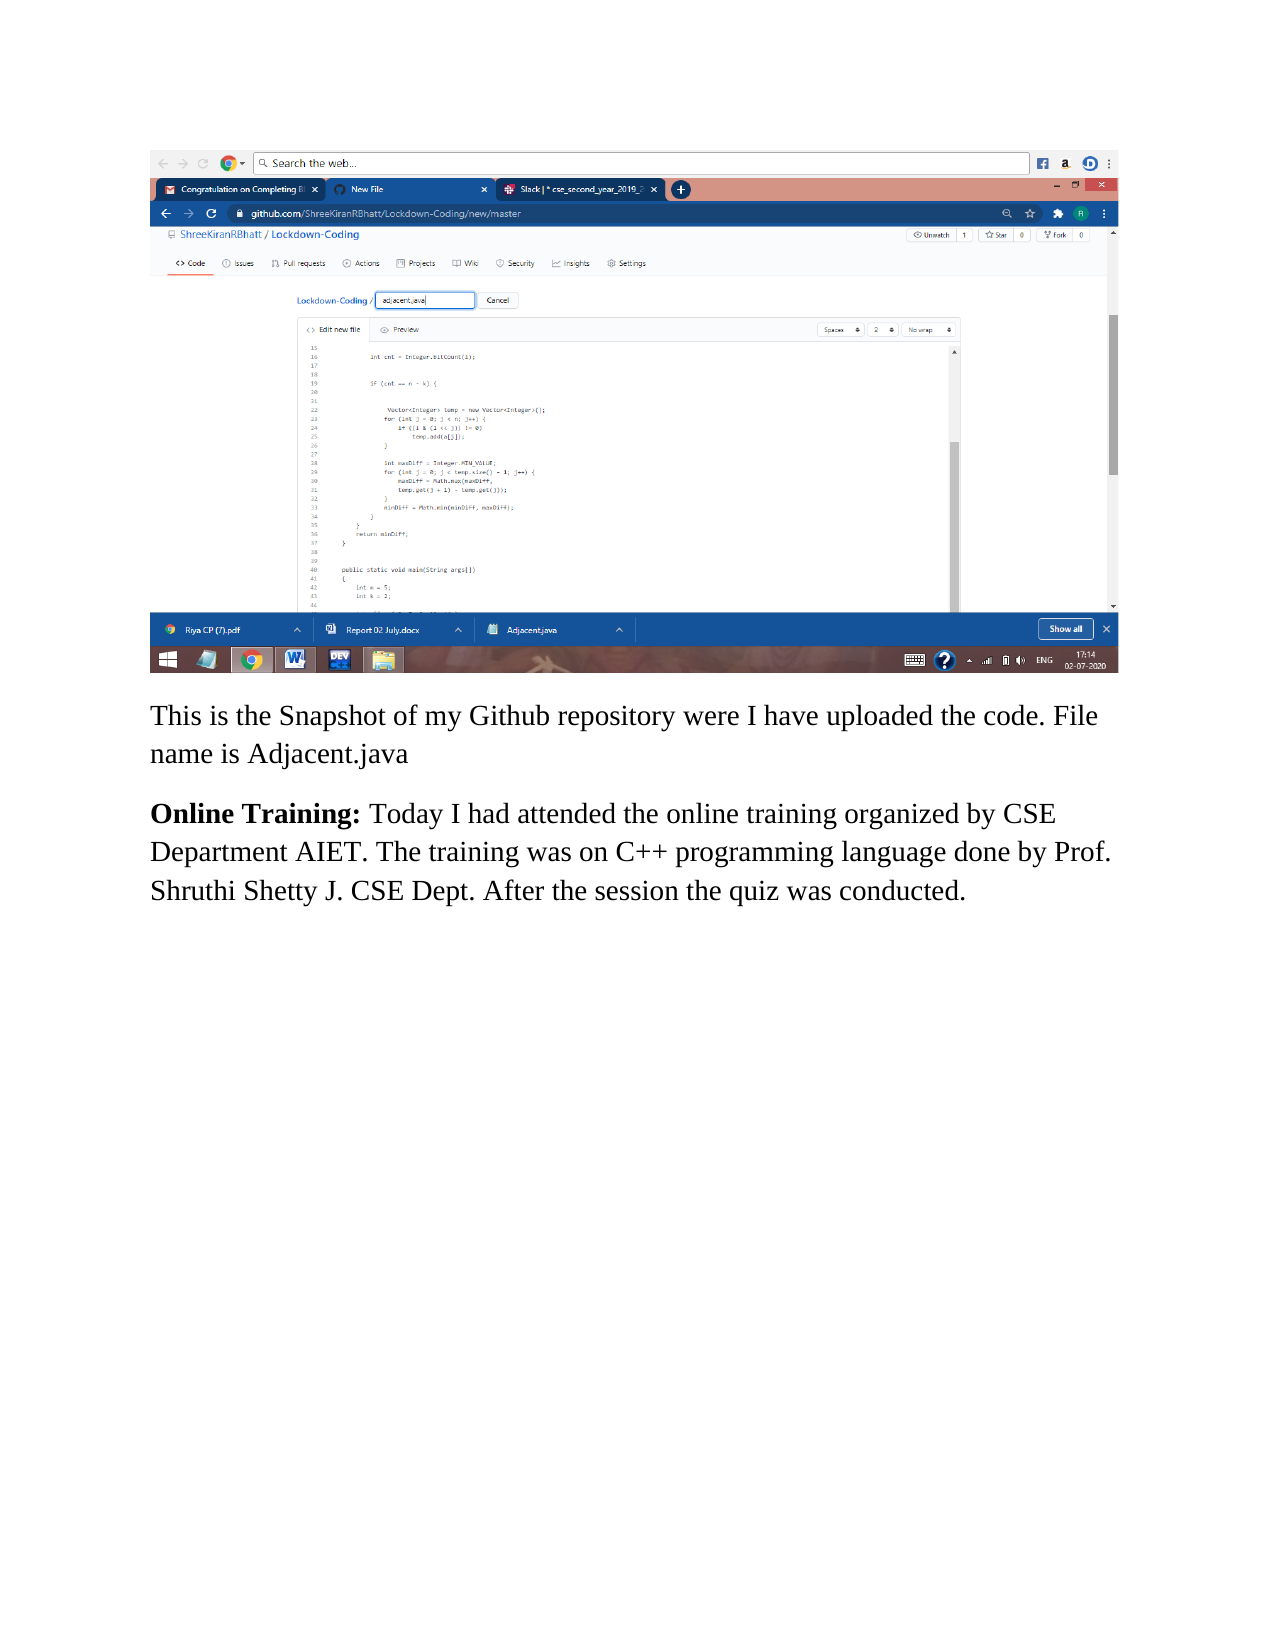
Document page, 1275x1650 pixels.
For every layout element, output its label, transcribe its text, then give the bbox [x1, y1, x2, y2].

text This is the Snapshot of my Github repository were I have uploaded the code. File name is Adjacent.java [150, 698, 1125, 770]
text Online Training: Today I had attended the online training organized by CSE Department AIET. The training was on C++ programming language done by Prof. Shruthi Shetty J. CSE Dept. After the session the quiz was conducted. [150, 796, 1125, 906]
picture [150, 150, 1119, 673]
